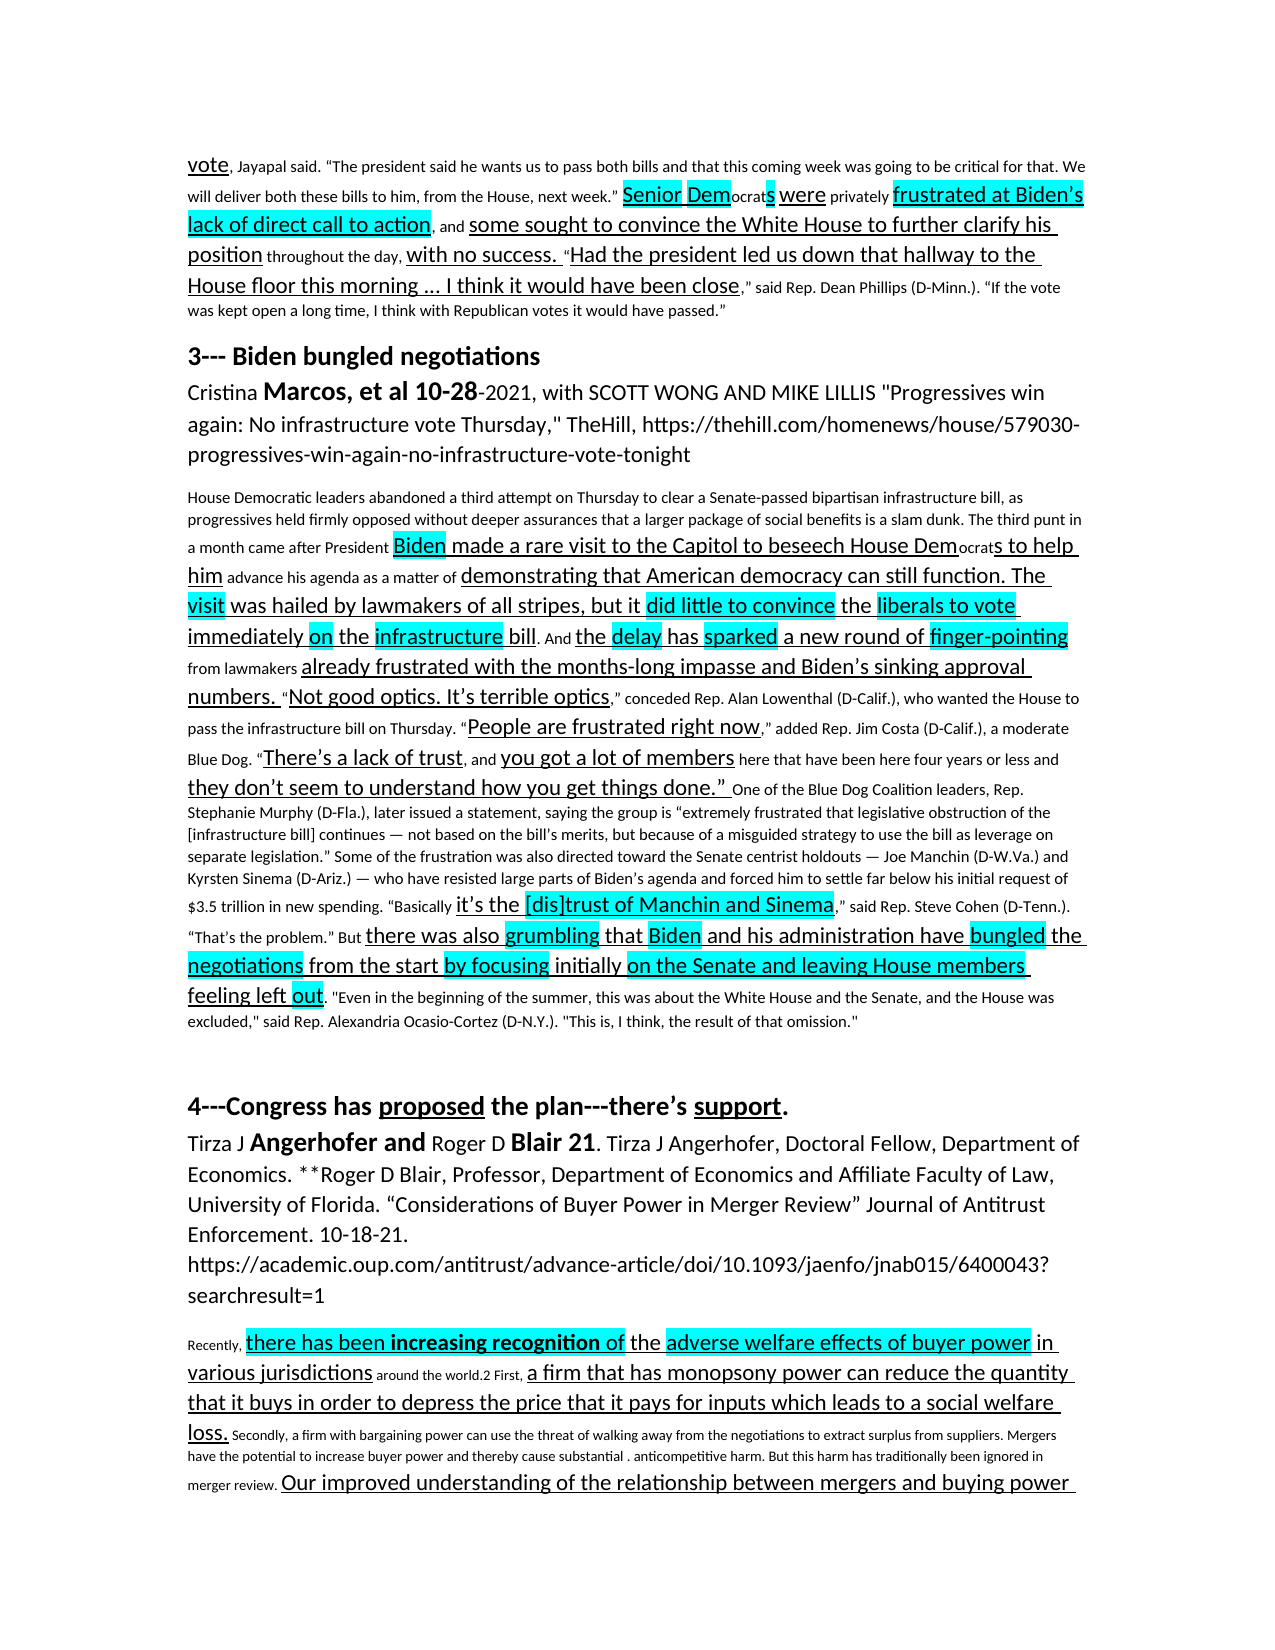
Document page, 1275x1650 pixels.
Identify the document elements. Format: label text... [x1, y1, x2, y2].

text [187, 150, 1087, 321]
text House Democratic leaders abandoned a third attempt on Thursday to clear a Senate-passed bipartisan infrastructure bill, as progressives held firmly opposed without deeper assurances that a larger package of social benefits is a slam dunk. The third punt in a month came after President Biden made a rare visit to the Capitol to beseech House Democrats to help him advance his agenda as a matter of demonstrating that American democracy can still function. The visit was hailed by lawmakers of all stripes, but it did little to convince the liberals to vote immediately on the infrastructure bill. And the delay has sparked a new round of finger-pointing from lawmakers already frustrated with the months-long impasse and Biden’s sinking approval numbers. “Not good optics. It’s terrible optics,” conceded Rep. Alan Lowenthal (D-Calif.), who wanted the House to pass the infrastructure bill on Thursday. “People are frustrated right now,” added Rep. Jim Costa (D-Calif.), a moderate Blue Dog. “There’s a lack of trust, and you got a lot of members here that have been here four years or less and they don’t seem to understand how you get things done.” One of the Blue Dog Coalition leaders, Rep. Stephanie Murphy (D-Fla.), later issued a statement, saying the group is “extremely frustrated that legislative obstruction of the [infrastructure bill] continues — not based on the bill’s merits, but because of a misguided strategy to use the bill as leverage on separate legislation.” Some of the frustration was also directed toward the Senate centrist holdouts — Joe Manchin (D-W.Va.) and Kyrsten Sinema (D-Ariz.) — who have resisted large parts of Biden’s agenda and forced him to settle far below his initial request of $3.5 trillion in new spending. “Basically it’s the [dis]trust of Manchin and Sinema,” said Rep. Steve Cohen (D-Tenn.). “That’s the problem.” But there was also grumbling that Biden and his administration have bungled the negotiations from the start by focusing initially on the Senate and leaving House members feeling left out. "Even in the beginning of the summer, this was about the White House and the Senate, and the House was excluded," said Rep. Alexandria Ocasio-Cortez (D-N.Y.). "This is, I think, the result of that omission." [187, 487, 1087, 1031]
subtitle 4---Congress has proposed the plan---there’s support. [187, 1089, 1087, 1122]
text Tirza J Angerhofer and Roger D Blair 21. Tirza J Angerhofer, Doctoral Fellow, Department of Economics. **Roger D Blair, Professor, Department of Economics and Affiliate Faculty of Law, University of Florida. “Considerations of Buyer Power in Merger Review” Journal of Antitrust Enforcement. 10-18-21. https://academic.oup.com/antitrust/advance-article/doi/10.1093/jaenfo/jnab015/6400043?searchresult=1 [187, 1125, 1087, 1309]
subtitle 3--- Biden bungled negotiations [187, 339, 1087, 372]
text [187, 1328, 1087, 1496]
text Cristina Marcos, et al 10-28-2021, with SCOTT WONG AND MIKE LILLIS "Progressives win again: No infrastructure vote Thursday," TheHill, https://thehill.com/homenews/house/579030-progressives-win-again-no-infrastructure-vote-tonight [187, 374, 1087, 468]
